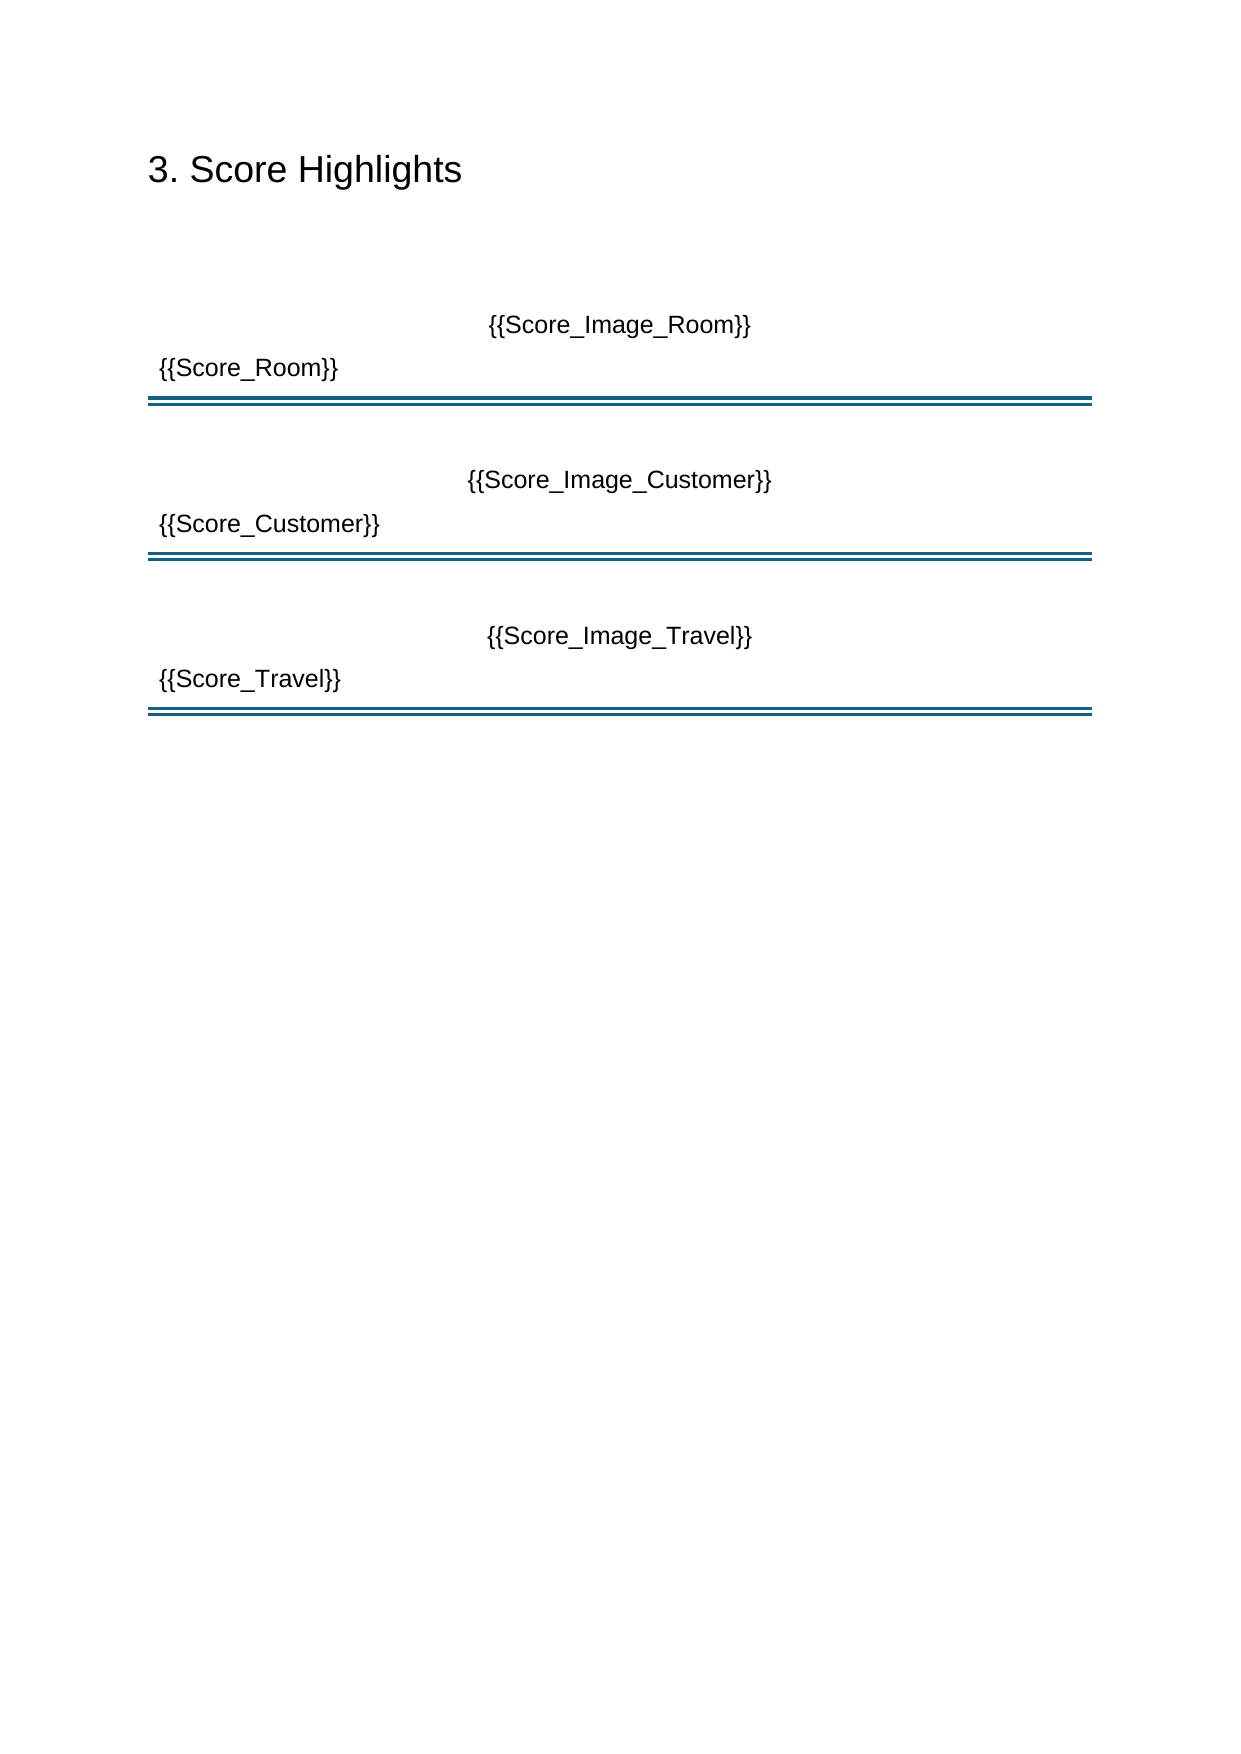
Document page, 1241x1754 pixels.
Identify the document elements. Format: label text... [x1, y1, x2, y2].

table_header {{Score_Image_Customer}} [148, 466, 1092, 508]
table_header {{Score_Image_Travel}} [148, 621, 1092, 664]
table_cell {{Score_Travel}} [148, 664, 1092, 707]
table_cell {{Score_Customer}} [148, 509, 1092, 552]
table_cell {{Score_Room}} [148, 353, 1092, 396]
text 3. Score Highlights [148, 148, 1093, 191]
table_header {{Score_Image_Room}} [148, 310, 1092, 353]
